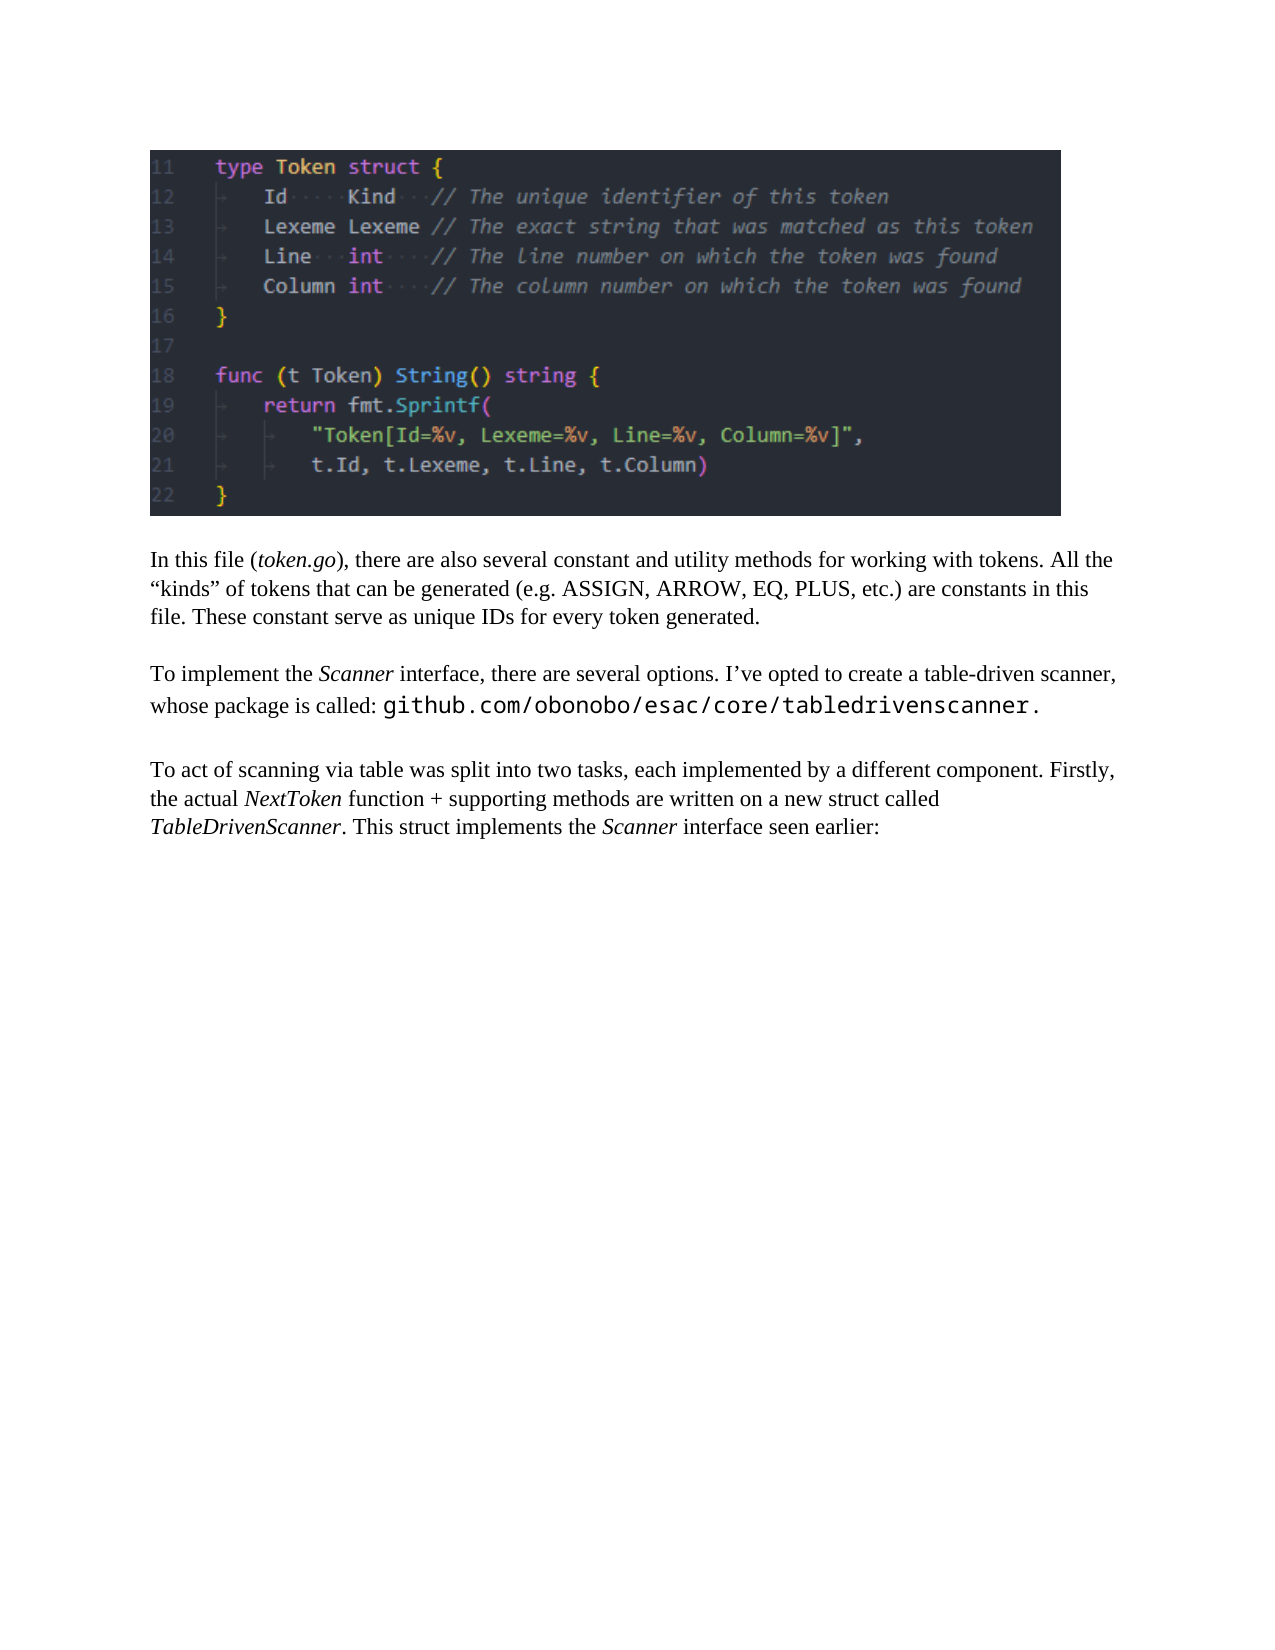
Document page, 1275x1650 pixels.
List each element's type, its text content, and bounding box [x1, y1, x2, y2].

text To act of scanning via table was split into two tasks, each implemented by a different component. Firstly, the actual NextToken function + supporting methods are written on a new struct called TableDrivenScanner. This struct implements the Scanner interface seen earlier: [150, 756, 1125, 839]
text To implement the Scanner interface, there are several options. I’ve opted to create a table-driven scanner, whose package is called: github.com/obonobo/esac/core/tabledrivenscanner. [150, 660, 1125, 720]
picture [150, 150, 1061, 516]
text In this file (token.go), there are also several constant and utility methods for working with tokens. All the “kinds” of tokens that can be generated (e.g. ASSIGN, ARROW, EQ, PLUS, etc.) are constants in this file. These constant serve as unique IDs for every token generated. [150, 546, 1125, 629]
